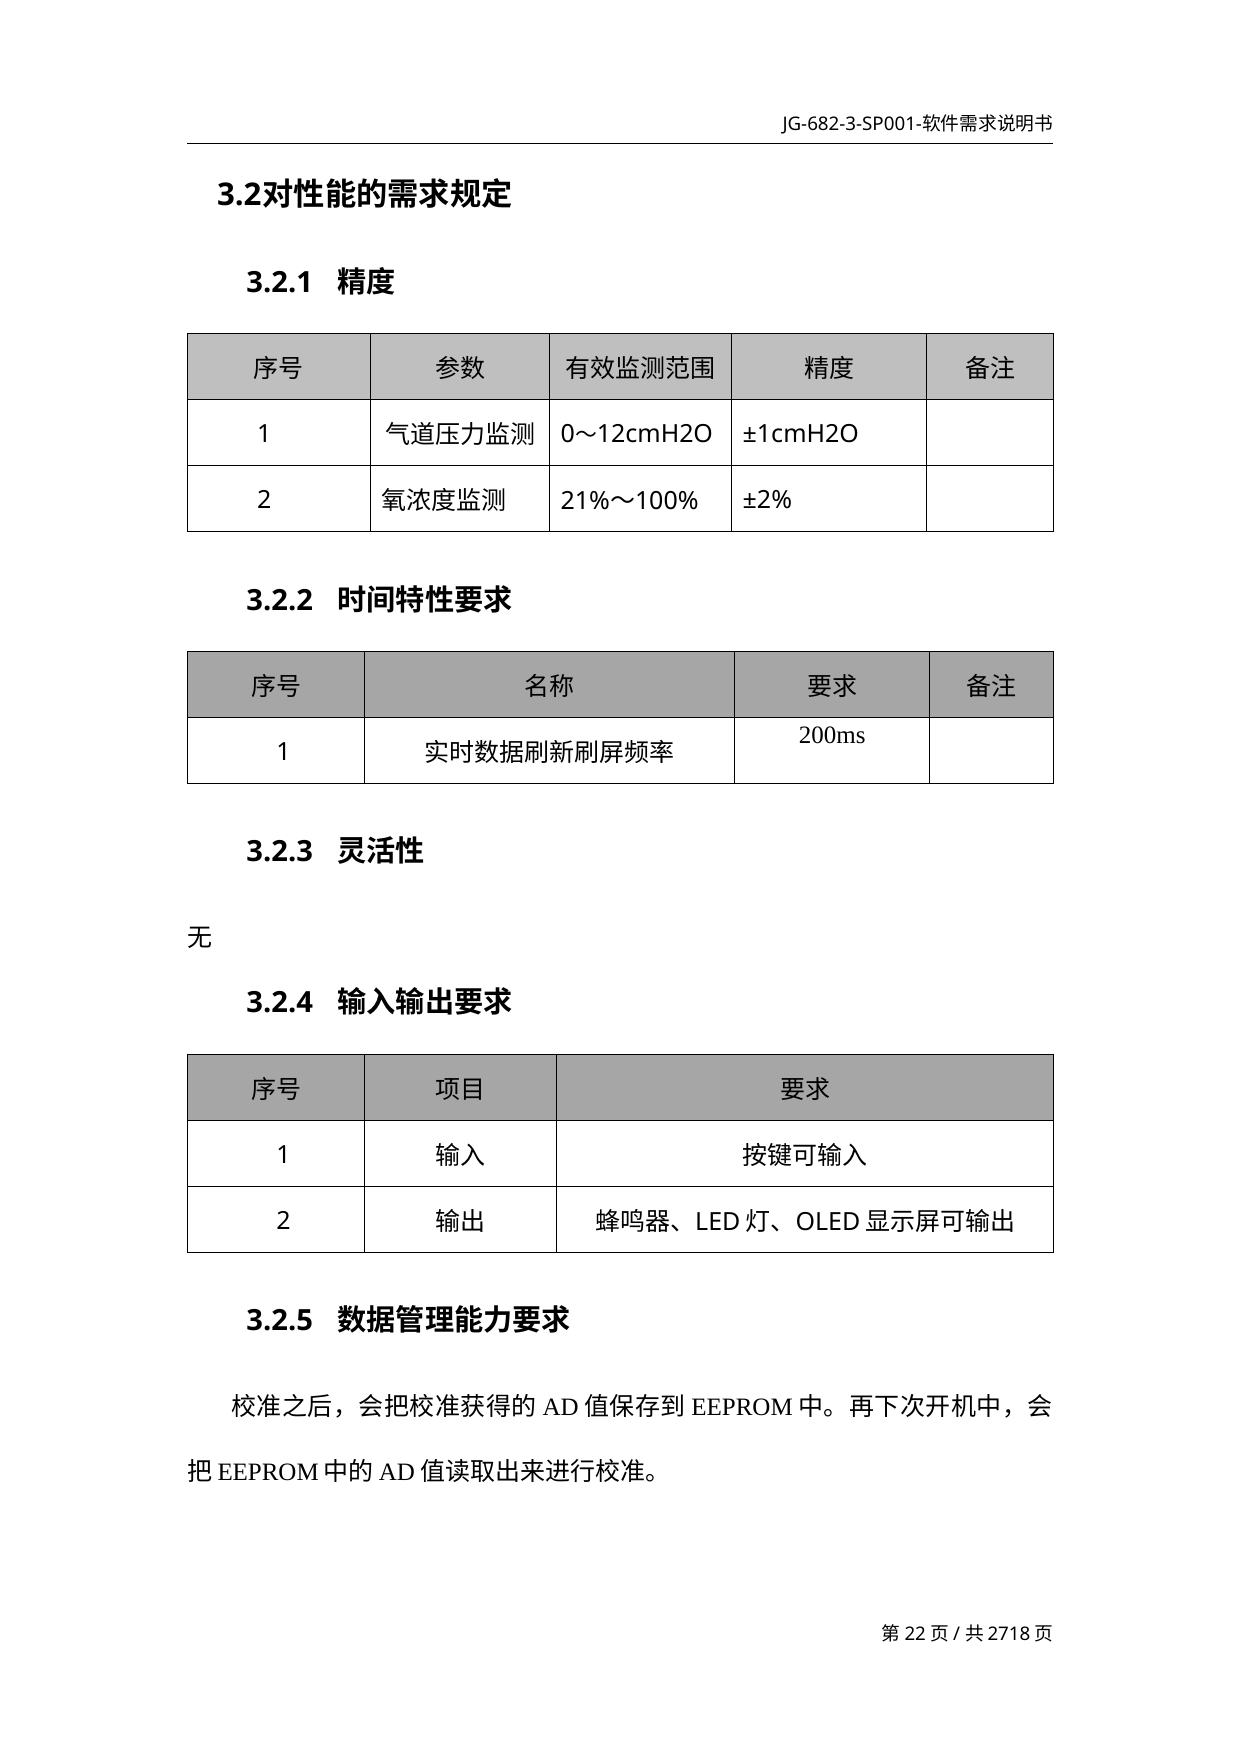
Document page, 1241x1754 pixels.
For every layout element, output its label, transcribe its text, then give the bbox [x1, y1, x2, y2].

table_header 精度 [732, 334, 926, 399]
subtitle 时间特性要求 [246, 565, 1053, 630]
table_cell 输出 [365, 1187, 556, 1252]
table_cell [188, 400, 370, 465]
subtitle 精度 [246, 247, 1053, 312]
subtitle 对性能的需求规定 [217, 159, 1053, 224]
subtitle 数据管理能力要求 [246, 1286, 1053, 1351]
table_cell 氧浓度监测 [371, 466, 549, 531]
table_cell [927, 466, 1053, 531]
table_cell [188, 1187, 364, 1252]
table_cell 0～12cmH2O [550, 400, 731, 465]
table_header 参数 [371, 334, 549, 399]
table_header 序号 [188, 334, 370, 399]
table_cell ±2% [732, 466, 926, 531]
table_cell [927, 400, 1053, 465]
text 无 [187, 903, 1053, 968]
table_cell [188, 718, 364, 783]
table_header 有效监测范围 [550, 334, 731, 399]
table_cell 实时数据刷新刷屏频率 [365, 718, 734, 783]
table_cell 21%～100% [550, 466, 731, 531]
table_header 序号 [188, 1055, 364, 1120]
table_cell 气道压力监测 [371, 400, 549, 465]
table_header 序号 [188, 652, 364, 717]
table_cell [188, 1121, 364, 1186]
table_header 项目 [365, 1055, 556, 1120]
table_cell [188, 466, 370, 531]
text 校准之后，会把校准获得的AD值保存到EEPROM中。再下次开机中，会把EEPROM中的AD值读取出来进行校准。 [187, 1372, 1053, 1502]
table_cell 按键可输入 [557, 1121, 1053, 1186]
table_cell 200ms [735, 718, 929, 783]
table_header 要求 [735, 652, 929, 717]
table_cell [930, 718, 1053, 783]
subtitle 灵活性 [246, 817, 1053, 882]
table_header 要求 [557, 1055, 1053, 1120]
table_header 备注 [927, 334, 1053, 399]
table_cell ±1cmH2O [732, 400, 926, 465]
table_cell 蜂鸣器、LED灯、OLED显示屏可输出 [557, 1187, 1053, 1252]
subtitle 输入输出要求 [246, 968, 1053, 1033]
table_header 名称 [365, 652, 734, 717]
table_header 备注 [930, 652, 1053, 717]
table_cell 输入 [365, 1121, 556, 1186]
